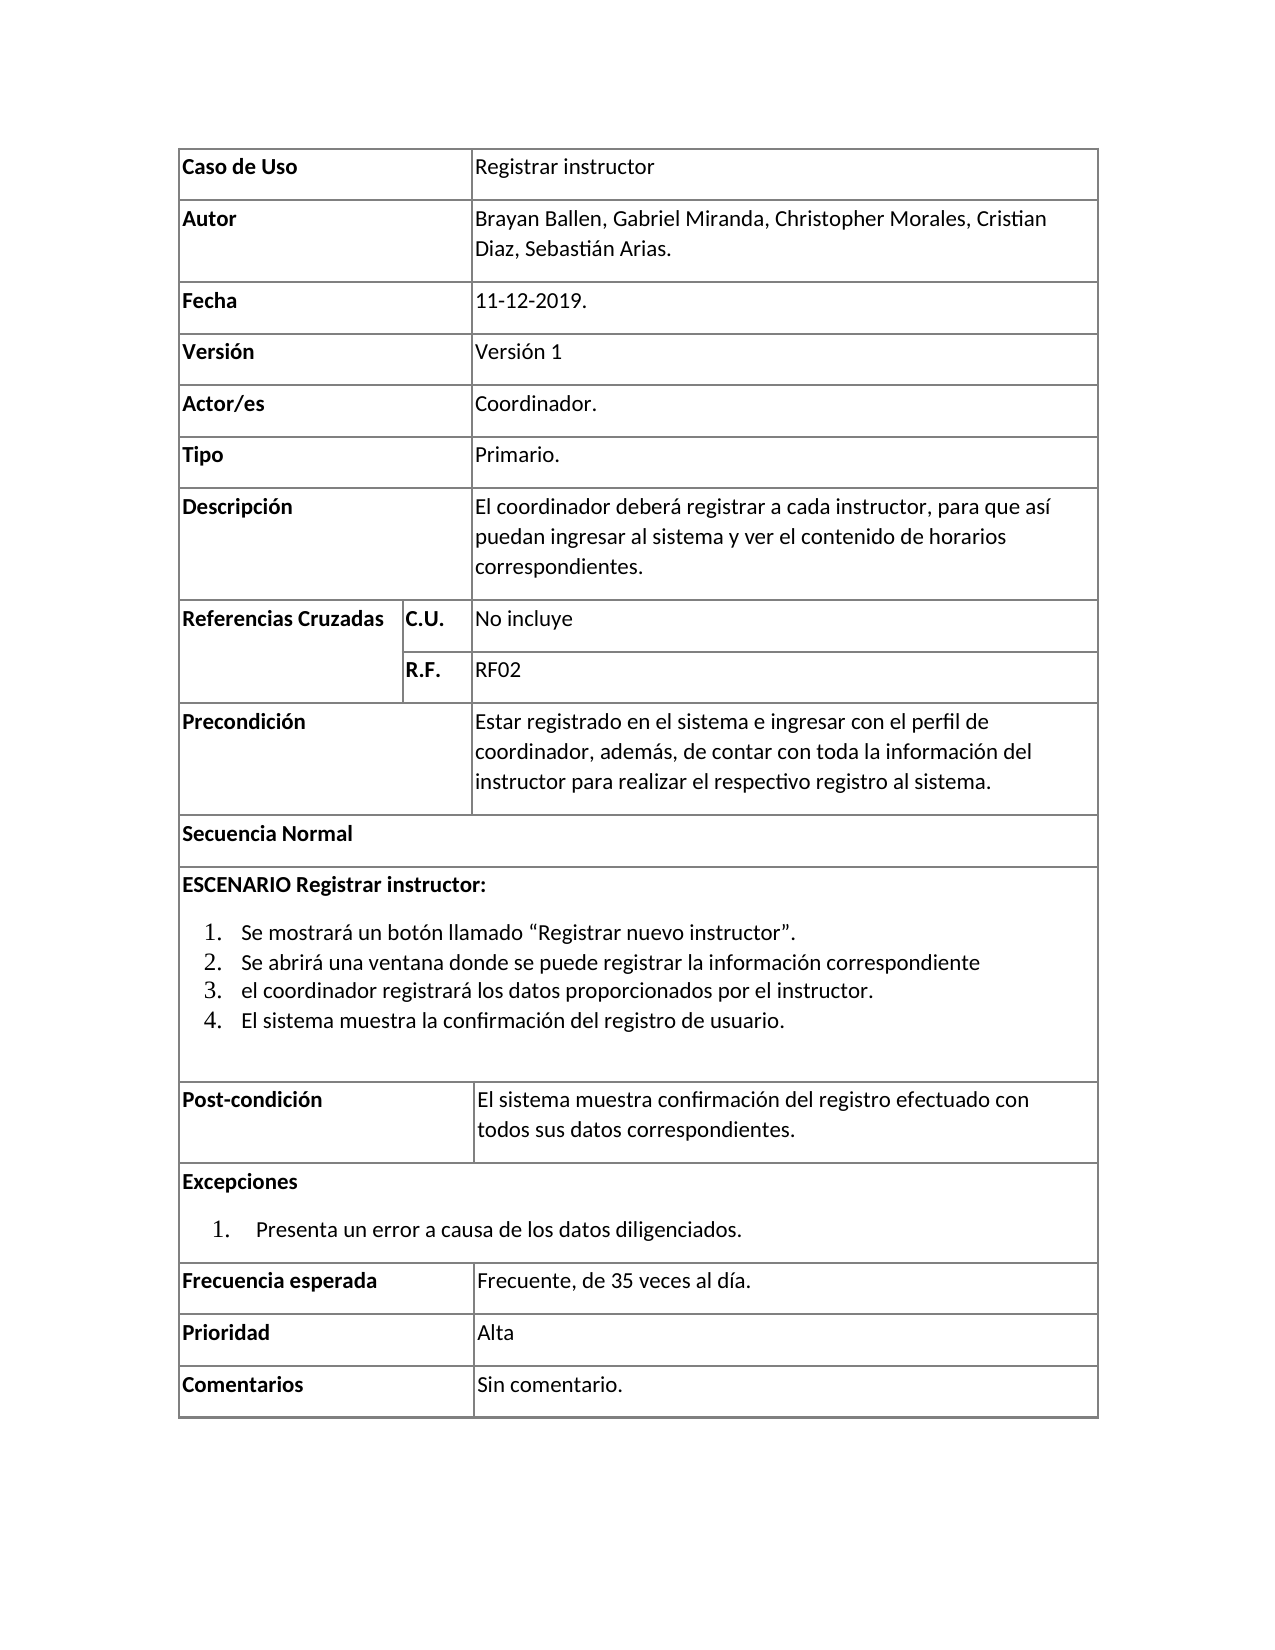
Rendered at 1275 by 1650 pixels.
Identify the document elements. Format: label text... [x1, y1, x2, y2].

table_cell RF02 [473, 653, 1097, 702]
table_cell R.F. [404, 653, 471, 702]
table_cell Comentarios [180, 1367, 473, 1416]
table_cell Frecuente, de 35 veces al día. [475, 1264, 1097, 1313]
table_cell Coordinador. [473, 386, 1097, 436]
table_cell Brayan Ballen, Gabriel Miranda, Christopher Morales, Cristian Diaz, Sebastián Arias. [473, 201, 1097, 281]
table_cell Fecha [180, 283, 471, 332]
table_cell Tipo [180, 438, 471, 487]
table_cell Estar registrado en el sistema e ingresar con el perfil de coordinador, además, de contar con toda la información del instructor para realizar el respectivo registro al sistema. [473, 704, 1097, 814]
table_cell Versión 1 [473, 335, 1097, 384]
table_cell Registrar instructor [473, 150, 1097, 199]
table_cell ESCENARIO Registrar instructor: Se mostrará un botón llamado “Registrar nuevo instructor”. Se abrirá una ventana donde se puede registrar la información correspondiente el coordinador registrará los datos proporcionados por el instructor. El sistema muestra la confirmación del registro de usuario. [180, 868, 1097, 1081]
table_cell Alta [475, 1315, 1097, 1365]
table_cell No incluye [473, 601, 1097, 651]
table_cell Autor [180, 201, 471, 281]
table_cell Prioridad [180, 1315, 473, 1365]
table_cell Actor/es [180, 386, 471, 436]
table_cell Secuencia Normal [180, 816, 1097, 866]
table_cell El coordinador deberá registrar a cada instructor, para que así puedan ingresar al sistema y ver el contenido de horarios correspondientes. [473, 489, 1097, 599]
table_cell Caso de Uso [180, 150, 471, 199]
table_cell El sistema muestra confirmación del registro efectuado con todos sus datos correspondientes. [475, 1083, 1097, 1162]
table_cell Post-condición [180, 1083, 473, 1162]
table_cell Referencias Cruzadas [180, 601, 402, 702]
table_cell Sin comentario. [475, 1367, 1097, 1416]
table_cell 11-12-2019. [473, 283, 1097, 332]
table_cell Versión [180, 335, 471, 384]
table_cell Excepciones Presenta un error a causa de los datos diligenciados. [180, 1164, 1097, 1262]
table_cell C.U. [404, 601, 471, 651]
table_cell Primario. [473, 438, 1097, 487]
table_cell Frecuencia esperada [180, 1264, 473, 1313]
table_cell Descripción [180, 489, 471, 599]
table_cell Precondición [180, 704, 471, 814]
